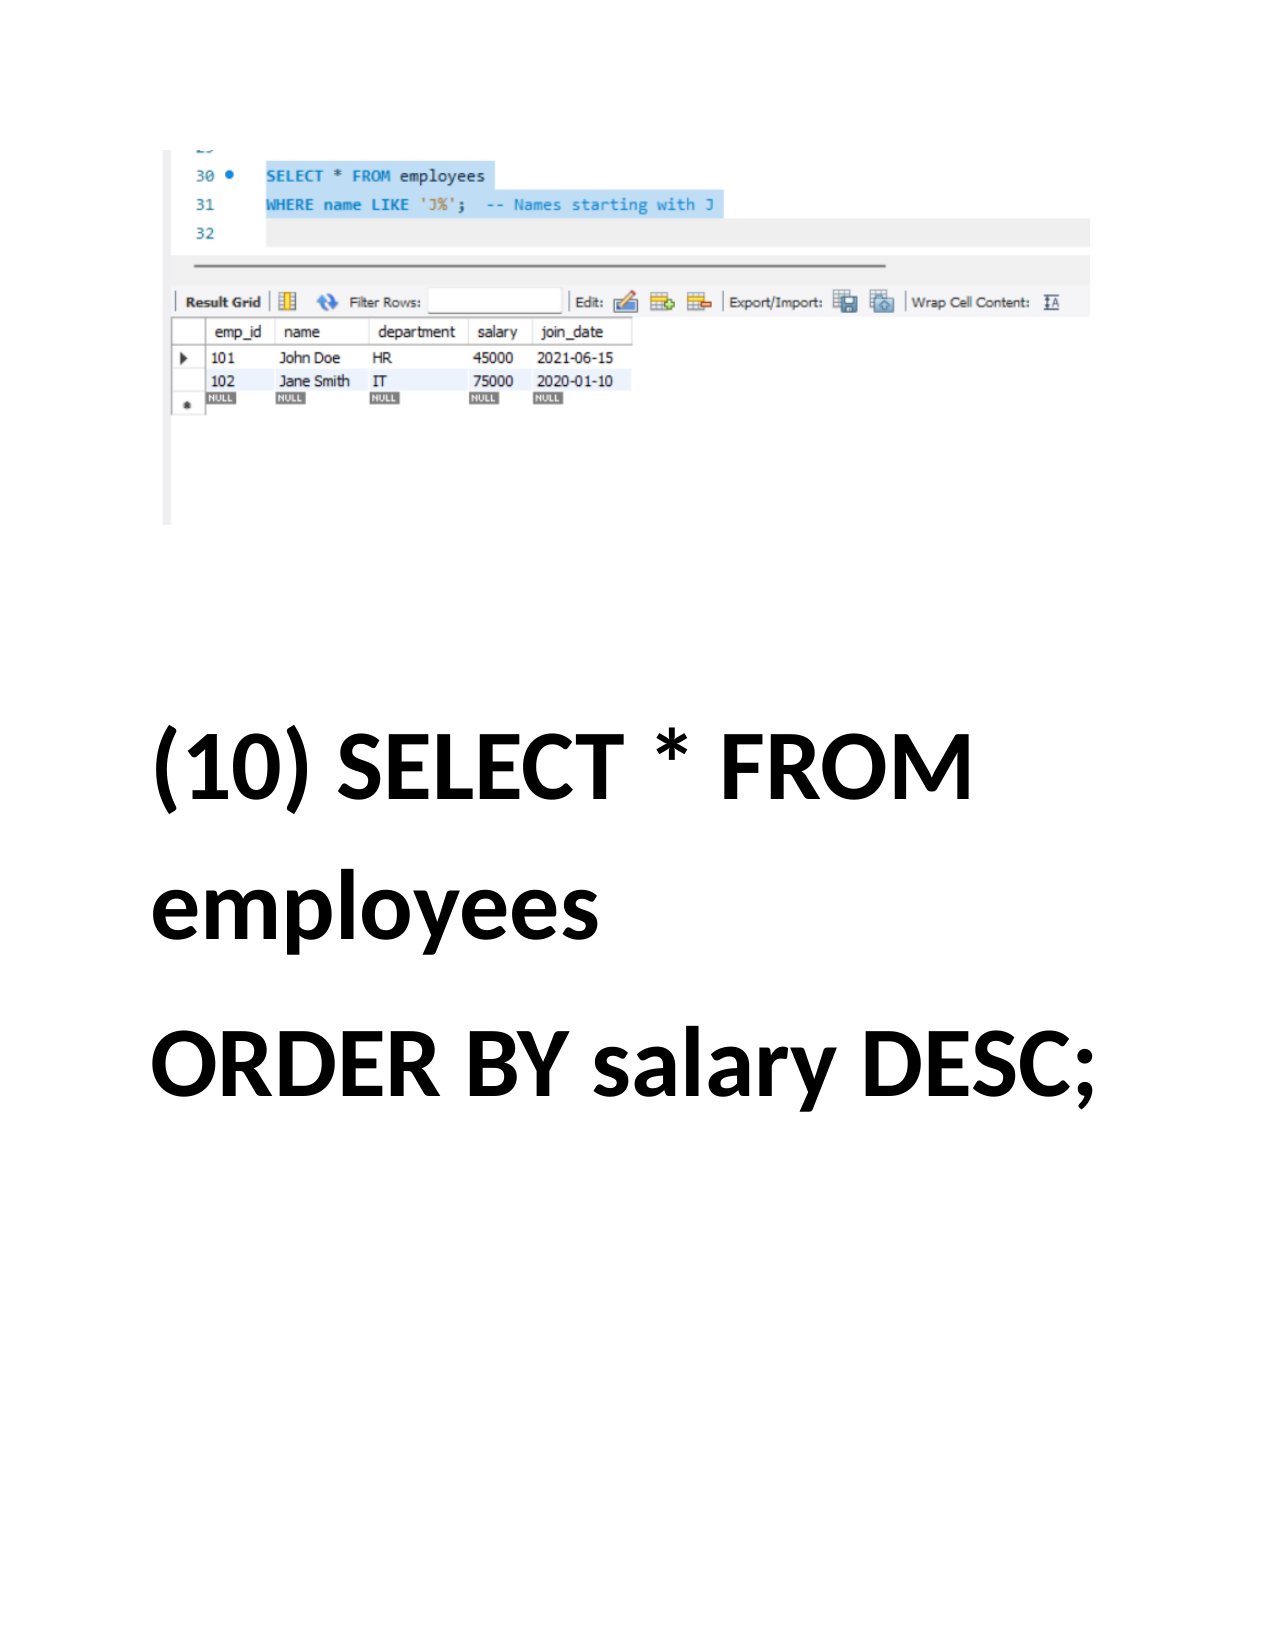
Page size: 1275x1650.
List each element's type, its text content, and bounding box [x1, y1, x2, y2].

text (10) SELECT * FROM employees [150, 702, 1125, 965]
text ORDER BY salary DESC; [150, 1000, 1125, 1122]
picture [150, 150, 1091, 525]
